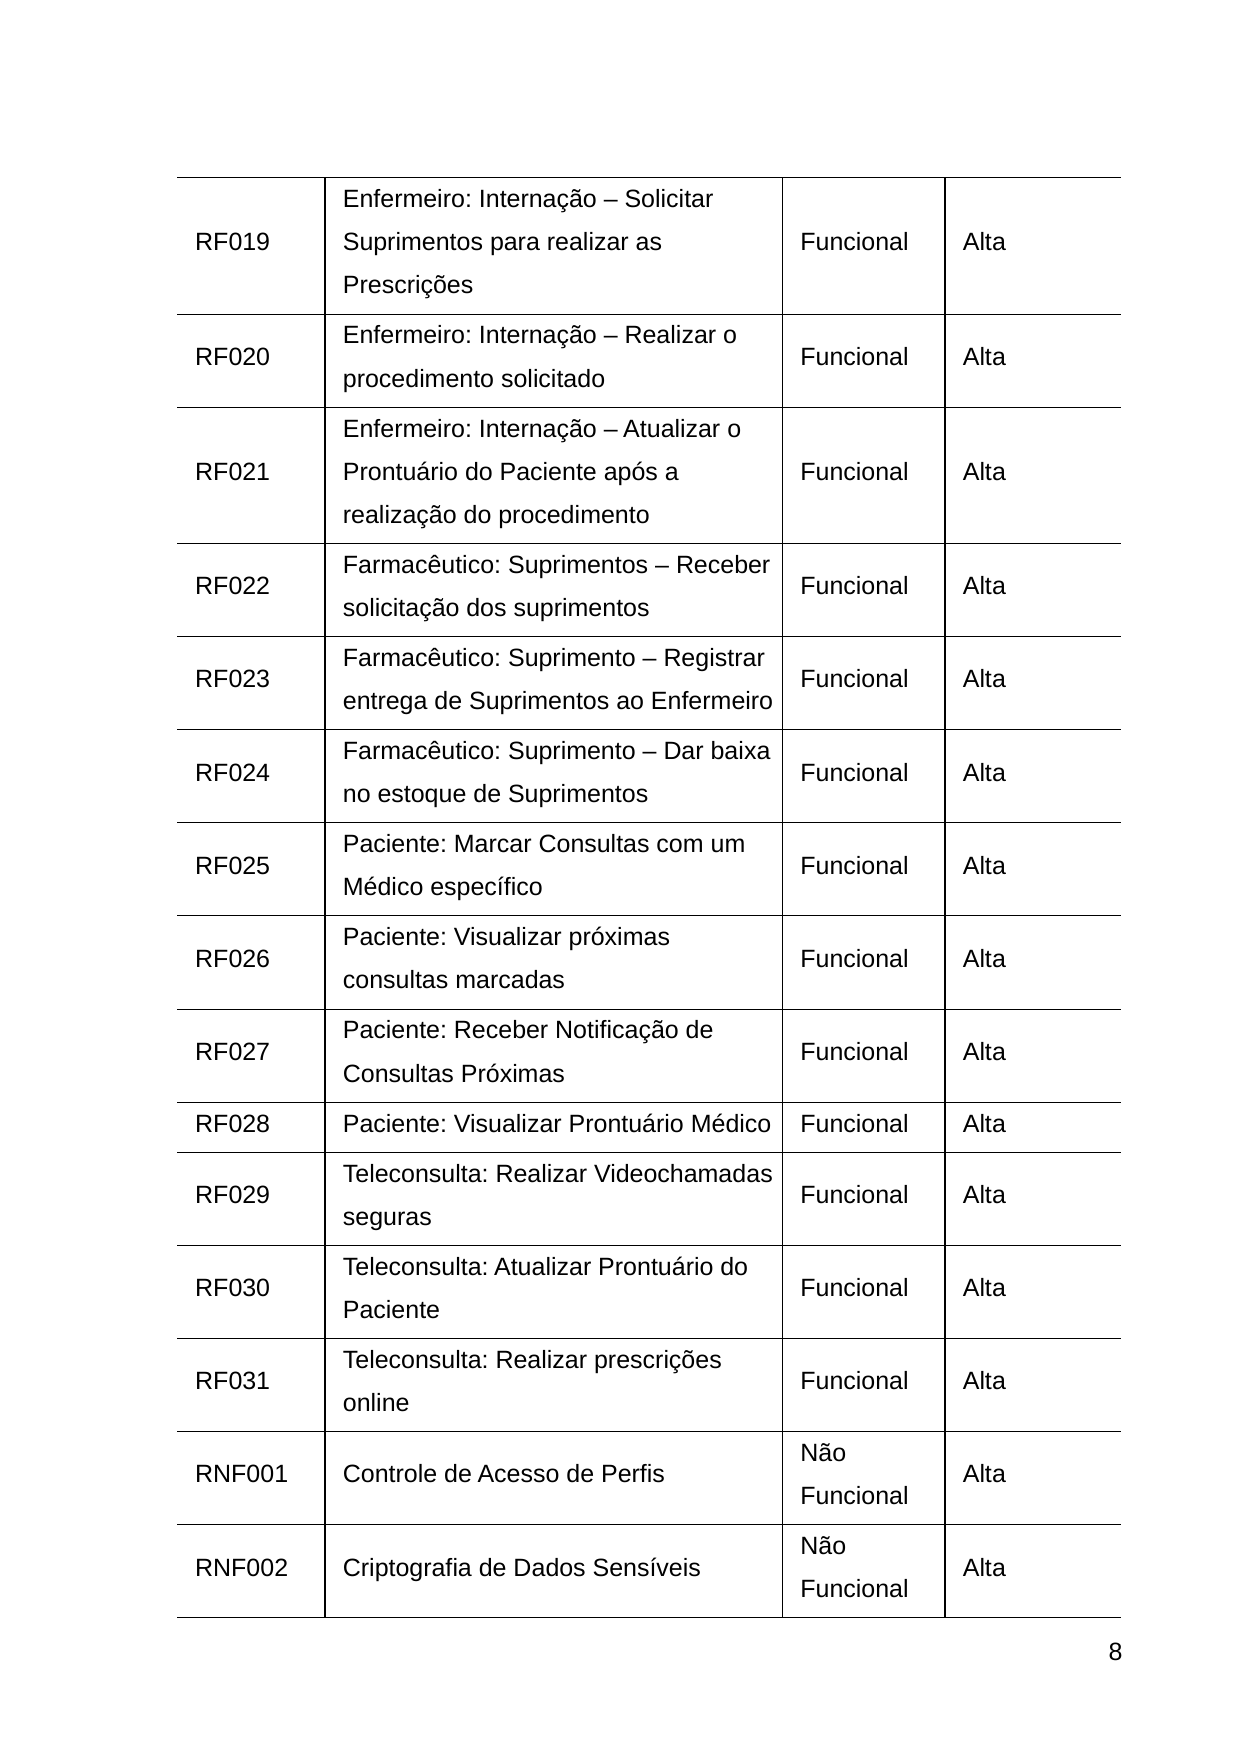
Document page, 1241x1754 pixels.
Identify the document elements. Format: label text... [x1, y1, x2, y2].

table_cell Alta [946, 315, 1121, 407]
table_cell Farmacêutico: Suprimento – Dar baixa no estoque de Suprimentos [326, 730, 782, 822]
table_cell Alta [946, 1432, 1121, 1524]
table_cell Farmacêutico: Suprimento – Registrar entrega de Suprimentos ao Enfermeiro [326, 637, 782, 729]
table_cell RF029 [177, 1153, 324, 1245]
table_cell Alta [946, 1525, 1121, 1617]
table_cell Paciente: Visualizar próximas consultas marcadas [326, 916, 782, 1008]
table_cell Alta [946, 178, 1121, 313]
table_cell Funcional [783, 1103, 944, 1152]
table_cell Funcional [783, 544, 944, 636]
table_cell RF022 [177, 544, 324, 636]
table_cell Funcional [783, 1010, 944, 1102]
table_cell Alta [946, 1246, 1121, 1338]
table_cell RF027 [177, 1010, 324, 1102]
table_cell Funcional [783, 178, 944, 313]
table_cell Teleconsulta: Realizar prescrições online [326, 1339, 782, 1431]
table_cell Funcional [783, 1339, 944, 1431]
table_cell Alta [946, 544, 1121, 636]
table_cell RNF002 [177, 1525, 324, 1617]
table_cell Alta [946, 1010, 1121, 1102]
table_cell Farmacêutico: Suprimentos – Receber solicitação dos suprimentos [326, 544, 782, 636]
table_cell RF023 [177, 637, 324, 729]
table_cell Enfermeiro: Internação – Atualizar o Prontuário do Paciente após a realização do procedimento [326, 408, 782, 543]
table_cell Alta [946, 1339, 1121, 1431]
table_cell Teleconsulta: Realizar Videochamadas seguras [326, 1153, 782, 1245]
table_cell Funcional [783, 637, 944, 729]
table_cell Não Funcional [783, 1432, 944, 1524]
table_cell RF030 [177, 1246, 324, 1338]
table_cell RF025 [177, 823, 324, 915]
table_cell RF028 [177, 1103, 324, 1152]
table_cell Alta [946, 1153, 1121, 1245]
table_cell Funcional [783, 730, 944, 822]
table_cell Teleconsulta: Atualizar Prontuário do Paciente [326, 1246, 782, 1338]
table_cell RNF001 [177, 1432, 324, 1524]
table_cell Enfermeiro: Internação – Realizar o procedimento solicitado [326, 315, 782, 407]
table_cell Funcional [783, 823, 944, 915]
table_cell RF020 [177, 315, 324, 407]
table_cell RF021 [177, 408, 324, 543]
table_cell Controle de Acesso de Perfis [326, 1432, 782, 1524]
table_cell Funcional [783, 408, 944, 543]
table_cell Funcional [783, 315, 944, 407]
table_cell Enfermeiro: Internação – Solicitar Suprimentos para realizar as Prescrições [326, 178, 782, 313]
table_cell Não Funcional [783, 1525, 944, 1617]
table_cell Alta [946, 637, 1121, 729]
table_cell Paciente: Receber Notificação de Consultas Próximas [326, 1010, 782, 1102]
table_cell Paciente: Visualizar Prontuário Médico [326, 1103, 782, 1152]
table_cell Alta [946, 408, 1121, 543]
table_cell Alta [946, 1103, 1121, 1152]
table_cell Criptografia de Dados Sensíveis [326, 1525, 782, 1617]
table_cell Funcional [783, 1246, 944, 1338]
table_cell Funcional [783, 916, 944, 1008]
table_cell RF026 [177, 916, 324, 1008]
table_cell RF019 [177, 178, 324, 313]
table_cell RF024 [177, 730, 324, 822]
table_cell Alta [946, 916, 1121, 1008]
table_cell RF031 [177, 1339, 324, 1431]
table_cell Alta [946, 823, 1121, 915]
table_cell Funcional [783, 1153, 944, 1245]
table_cell Paciente: Marcar Consultas com um Médico específico [326, 823, 782, 915]
table_cell Alta [946, 730, 1121, 822]
